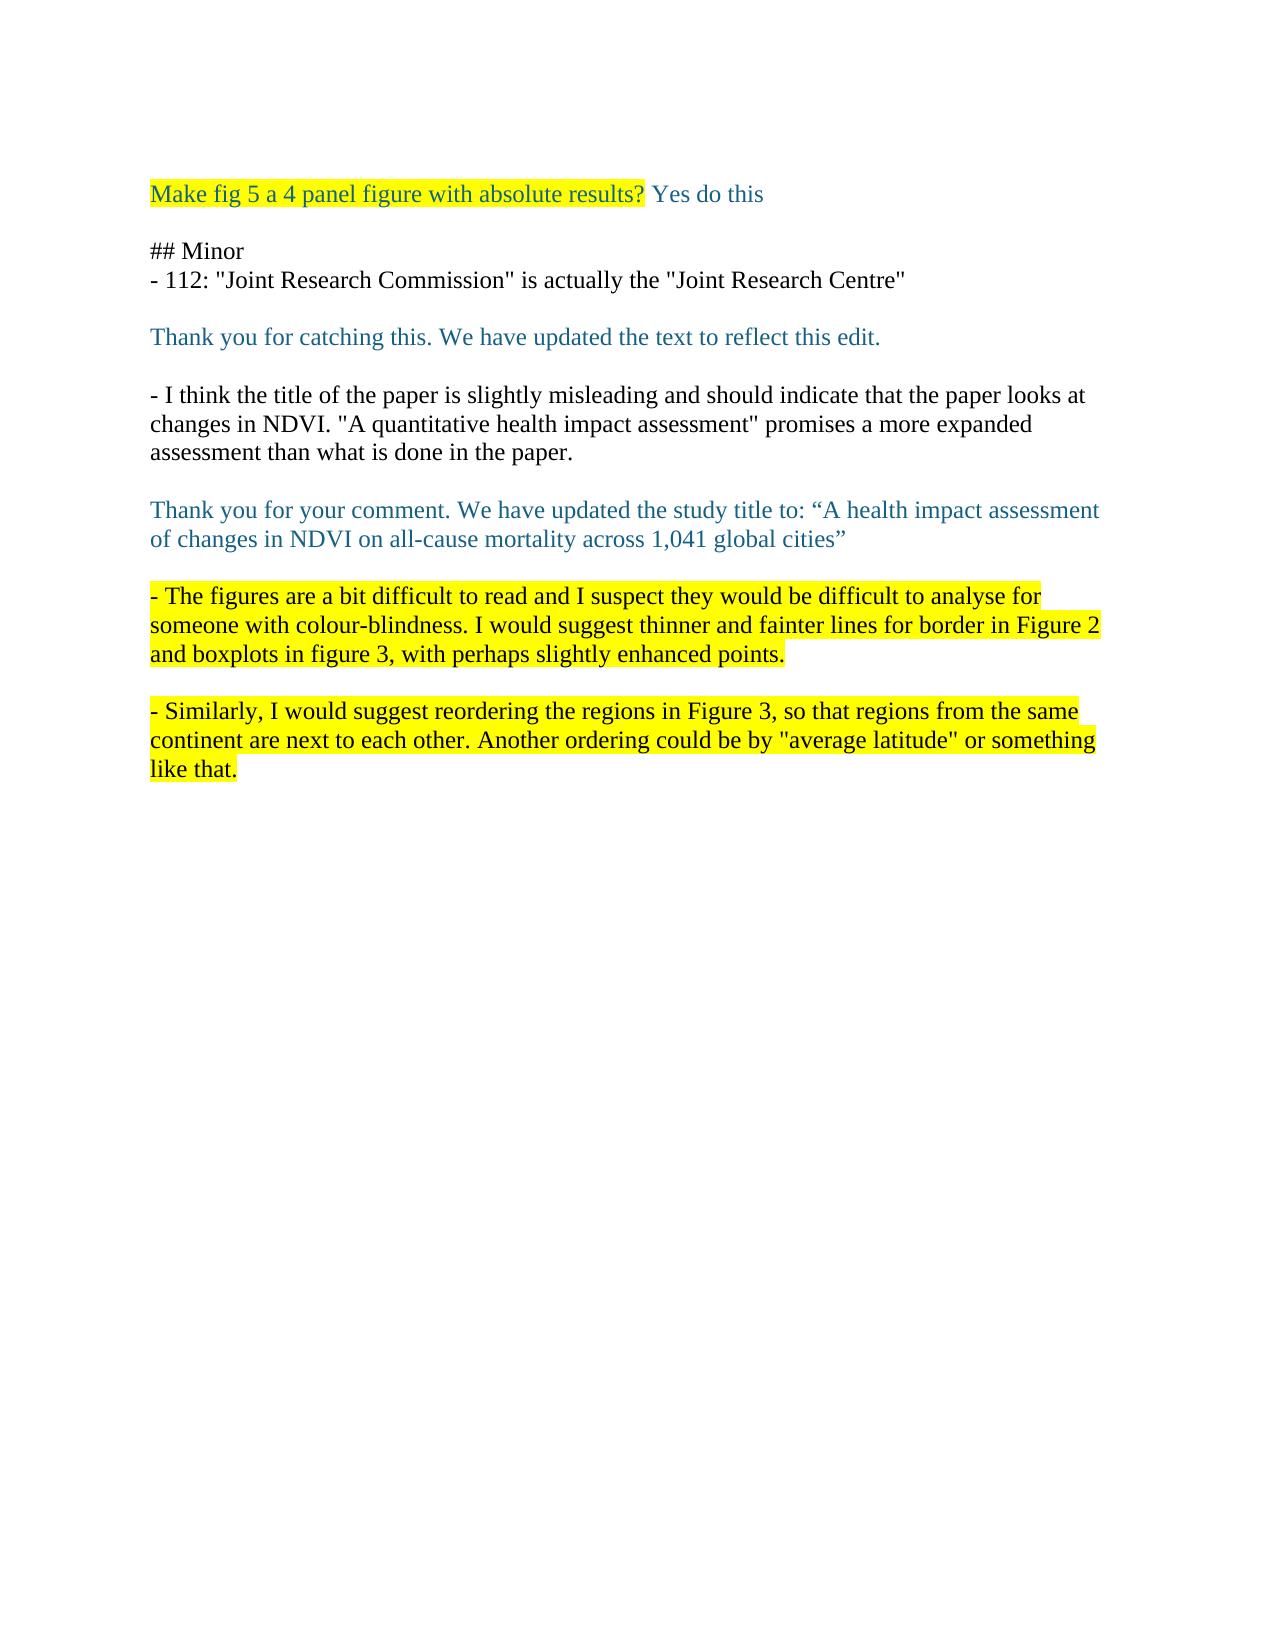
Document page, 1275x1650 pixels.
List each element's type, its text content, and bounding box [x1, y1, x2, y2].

text Thank you for catching this. We have updated the text to reflect this edit. [150, 322, 1125, 351]
text - The figures are a bit difficult to read and I suspect they would be difficult to analyse for someone with colour-blindness. I would suggest thinner and fainter lines for border in Figure 2 and boxplots in figure 3, with perhaps slightly enhanced points. [150, 552, 1125, 667]
text - I think the title of the paper is slightly misleading and should indicate that the paper looks at changes in NDVI. "A quantitative health impact assessment" promises a more expanded assessment than what is done in the paper. [150, 351, 1125, 466]
text Make fig 5 a 4 panel figure with absolute results? Yes do this ## Minor - 112: "Joint Research Commission" is actually the "Joint Research Centre" [150, 179, 1125, 294]
text Thank you for your comment. We have updated the study title to: “A health impact assessment of changes in NDVI on all-cause mortality across 1,041 global cities” [150, 495, 1125, 552]
text - Similarly, I would suggest reordering the regions in Figure 3, so that regions from the same continent are next to each other. Another ordering could be by "average latitude" or something like that. [150, 667, 1125, 782]
